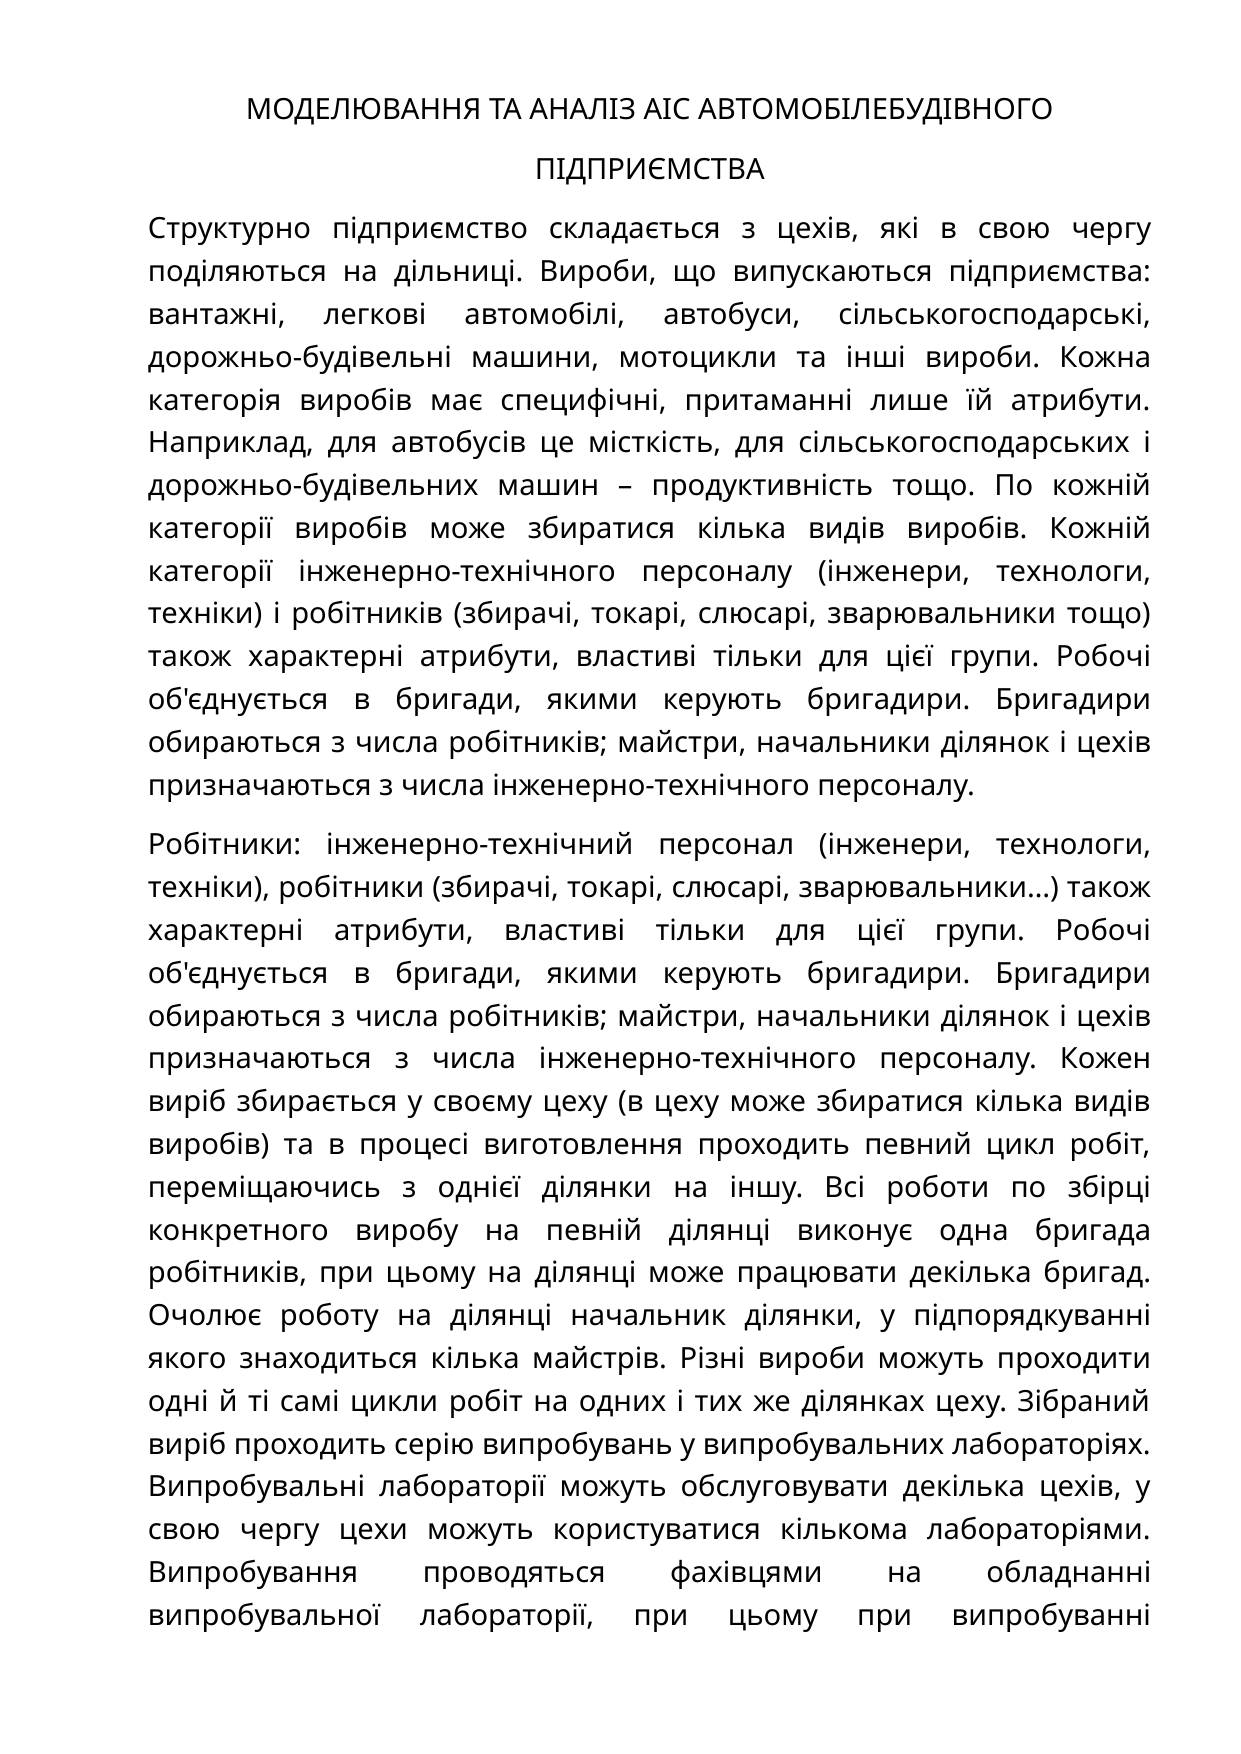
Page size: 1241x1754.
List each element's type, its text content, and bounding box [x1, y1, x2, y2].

text МОДЕЛЮВАННЯ ТА АНАЛІЗ АІС АВТОМОБІЛЕБУДІВНОГО [148, 88, 1152, 128]
text Структурно підприємство складається з цехів, які в свою чергу поділяються на дільниці. Вироби, що випускаються підприємства: вантажні, легкові автомобілі, автобуси, сільськогосподарські, дорожньо-будівельні машини, мотоцикли та інші вироби. Кожна категорія виробів має специфічні, притаманні лише їй атрибути. Наприклад, для автобусів це місткість, для сільськогосподарських і дорожньо-будівельних машин – продуктивність тощо. По кожній категорії виробів може збиратися кілька видів виробів. Кожній категорії інженерно-технічного персоналу (інженери, технологи, техніки) і робітників (збирачі, токарі, слюсарі, зварювальники тощо) також характерні атрибути, властиві тільки для цієї групи. Робочі об'єднується в бригади, якими керують бригадири. Бригадири обираються з числа робітників; майстри, начальники ділянок і цехів призначаються з числа інженерно-технічного персоналу. [148, 207, 1152, 804]
text ПІДПРИЄМСТВА [148, 148, 1152, 188]
